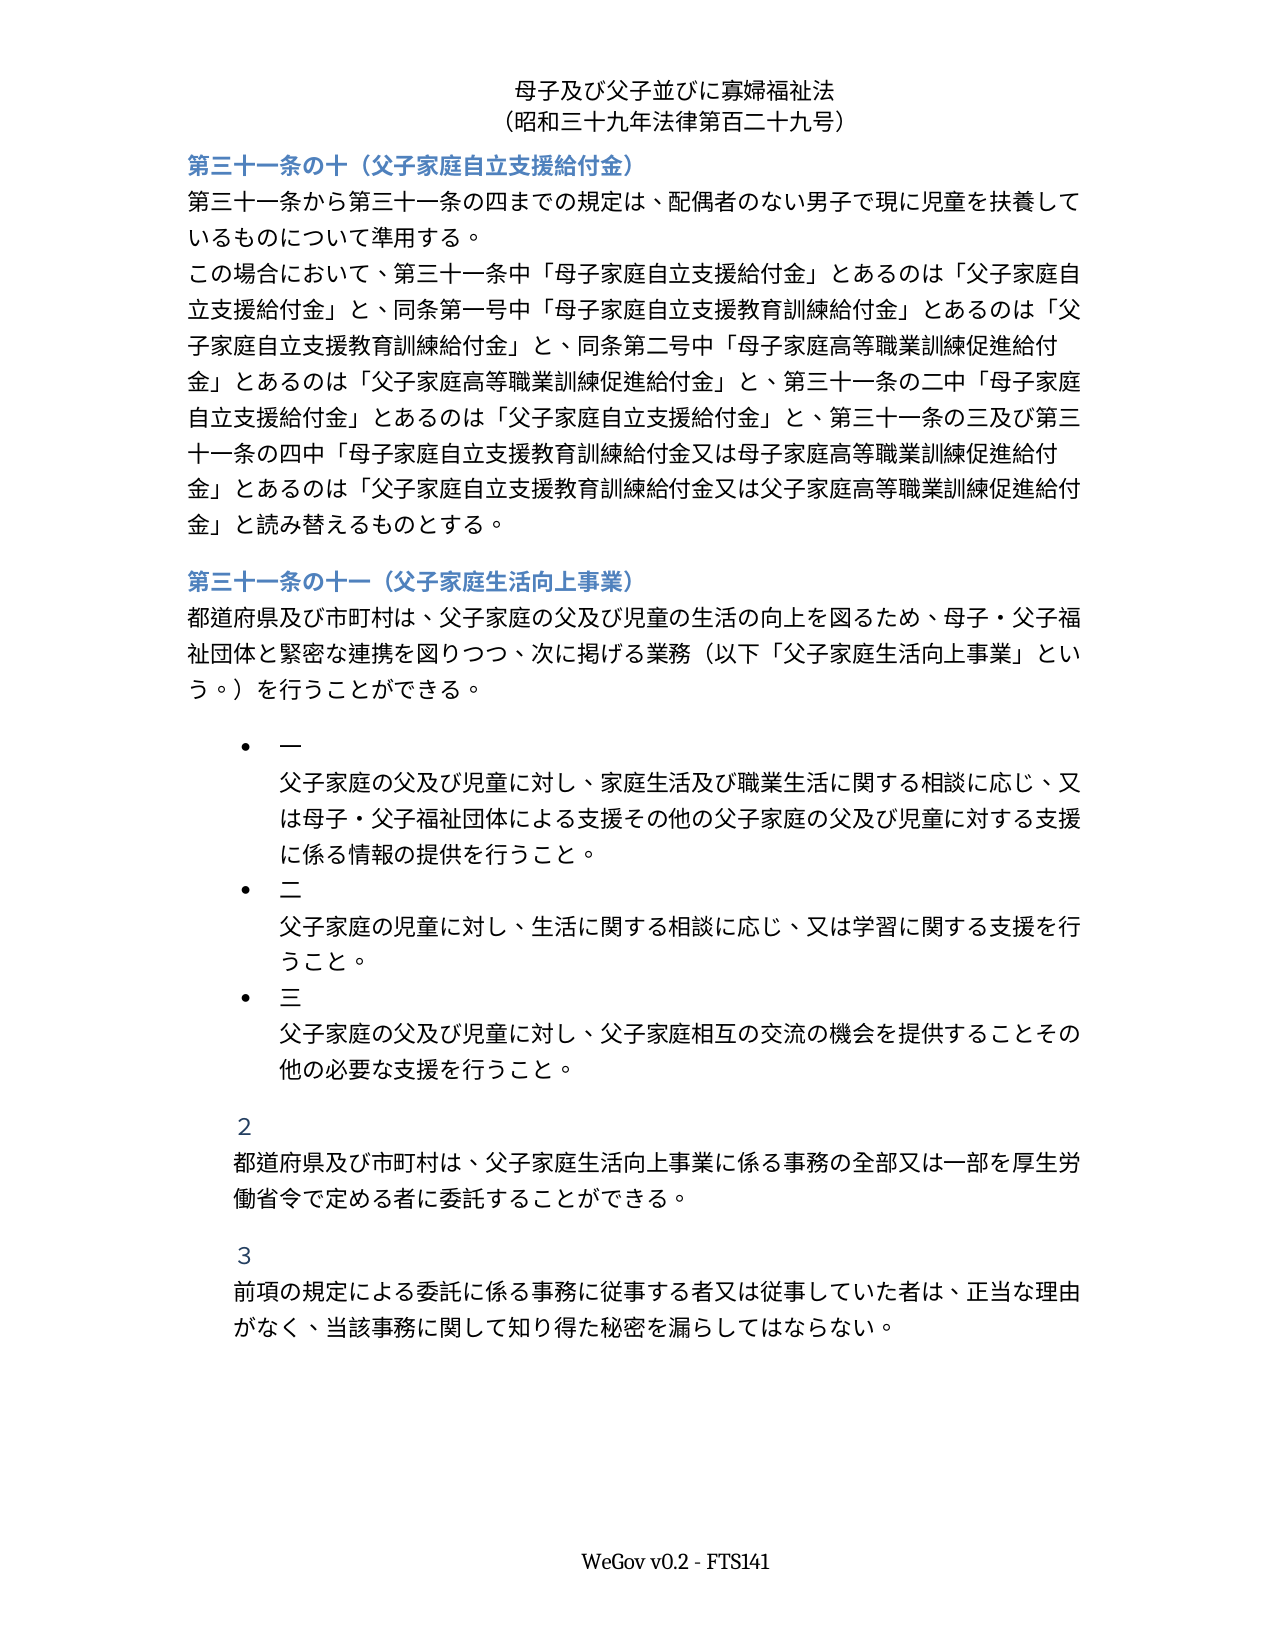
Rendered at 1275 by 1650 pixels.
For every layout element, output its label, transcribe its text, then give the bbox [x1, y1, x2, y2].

list 二 父子家庭の児童に対し、生活に関する相談に応じ、又は学習に関する支援を行うこと。 [242, 874, 1087, 978]
list 一 父子家庭の父及び児童に対し、家庭生活及び職業生活に関する相談に応じ、又は母子・父子福祉団体による支援その他の父子家庭の父及び児童に対する支援に係る情報の提供を行うこと。 [242, 731, 1087, 870]
text 都道府県及び市町村は、父子家庭の父及び児童の生活の向上を図るため、母子・父子福祉団体と緊密な連携を図りつつ、次に掲げる業務（以下「父子家庭生活向上事業」という。）を行うことができる。 [187, 602, 1087, 705]
subtitle ３ [233, 1239, 1087, 1271]
text 都道府県及び市町村は、父子家庭生活向上事業に係る事務の全部又は一部を厚生労働省令で定める者に委託することができる。 [233, 1147, 1087, 1214]
list 三 父子家庭の父及び児童に対し、父子家庭相互の交流の機会を提供することその他の必要な支援を行うこと。 [242, 982, 1087, 1085]
subtitle ２ [233, 1111, 1087, 1142]
subtitle 第三十一条の十（父子家庭自立支援給付金） [187, 150, 1087, 181]
text 前項の規定による委託に係る事務に従事する者又は従事していた者は、正当な理由がなく、当該事務に関して知り得た秘密を漏らしてはならない。 [233, 1276, 1087, 1343]
text 第三十一条から第三十一条の四までの規定は、配偶者のない男子で現に児童を扶養しているものについて準用する。 この場合において、第三十一条中「母子家庭自立支援給付金」とあるのは「父子家庭自立支援給付金」と、同条第一号中「母子家庭自立支援教育訓練給付金」とあるのは「父子家庭自立支援教育訓練給付金」と、同条第二号中「母子家庭高等職業訓練促進給付金」とあるのは「父子家庭高等職業訓練促進給付金」と、第三十一条の二中「母子家庭自立支援給付金」とあるのは「父子家庭自立支援給付金」と、第三十一条の三及び第三十一条の四中「母子家庭自立支援教育訓練給付金又は母子家庭高等職業訓練促進給付金」とあるのは「父子家庭自立支援教育訓練給付金又は父子家庭高等職業訓練促進給付金」と読み替えるものとする。 [187, 186, 1087, 541]
subtitle 第三十一条の十一（父子家庭生活向上事業） [187, 566, 1087, 597]
